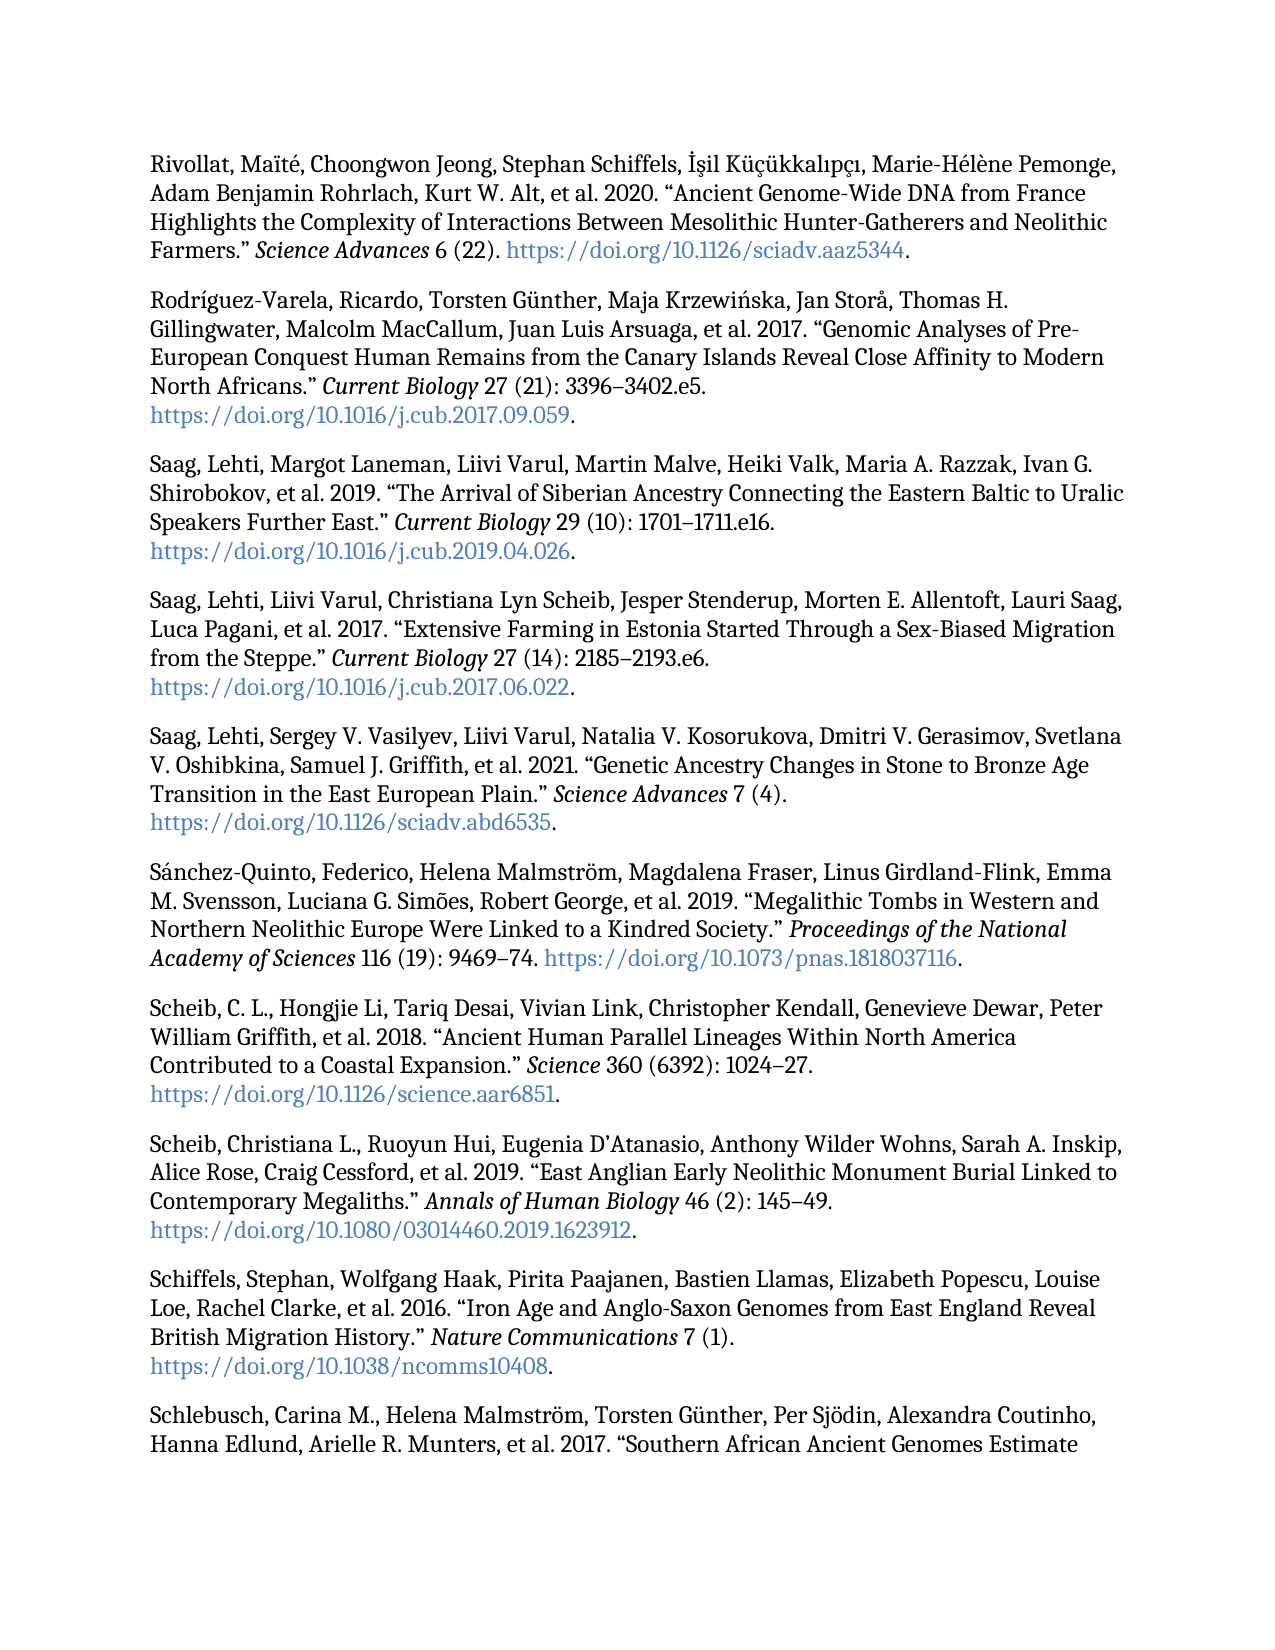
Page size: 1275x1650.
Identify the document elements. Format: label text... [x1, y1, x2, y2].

text Saag, Lehti, Margot Laneman, Liivi Varul, Martin Malve, Heiki Valk, Maria A. Razzak, Ivan G. Shirobokov, et al. 2019. “The Arrival of Siberian Ancestry Connecting the Eastern Baltic to Uralic Speakers Further East.” Current Biology 29 (10): 1701–1711.e16. https://doi.org/10.1016/j.cub.2019.04.026. [150, 450, 1125, 565]
text Rivollat, Maïté, Choongwon Jeong, Stephan Schiffels, İşil Küçükkalıpçı, Marie-Hélène Pemonge, Adam Benjamin Rohrlach, Kurt W. Alt, et al. 2020. “Ancient Genome-Wide DNA from France Highlights the Complexity of Interactions Between Mesolithic Hunter-Gatherers and Neolithic Farmers.” Science Advances 6 (22). https://doi.org/10.1126/sciadv.aaz5344. [150, 150, 1125, 265]
text Saag, Lehti, Sergey V. Vasilyev, Liivi Varul, Natalia V. Kosorukova, Dmitri V. Gerasimov, Svetlana V. Oshibkina, Samuel J. Griffith, et al. 2021. “Genetic Ancestry Changes in Stone to Bronze Age Transition in the East European Plain.” Science Advances 7 (4). https://doi.org/10.1126/sciadv.abd6535. [150, 722, 1125, 837]
text Scheib, C. L., Hongjie Li, Tariq Desai, Vivian Link, Christopher Kendall, Genevieve Dewar, Peter William Griffith, et al. 2018. “Ancient Human Parallel Lineages Within North America Contributed to a Coastal Expansion.” Science 360 (6392): 1024–27. https://doi.org/10.1126/science.aar6851. [150, 994, 1125, 1109]
text Schiffels, Stephan, Wolfgang Haak, Pirita Paajanen, Bastien Llamas, Elizabeth Popescu, Louise Loe, Rachel Clarke, et al. 2016. “Iron Age and Anglo-Saxon Genomes from East England Reveal British Migration History.” Nature Communications 7 (1). https://doi.org/10.1038/ncomms10408. [150, 1265, 1125, 1380]
text Sánchez-Quinto, Federico, Helena Malmström, Magdalena Fraser, Linus Girdland-Flink, Emma M. Svensson, Luciana G. Simões, Robert George, et al. 2019. “Megalithic Tombs in Western and Northern Neolithic Europe Were Linked to a Kindred Society.” Proceedings of the National Academy of Sciences 116 (19): 9469–74. https://doi.org/10.1073/pnas.1818037116. [150, 858, 1125, 973]
text Scheib, Christiana L., Ruoyun Hui, Eugenia D’Atanasio, Anthony Wilder Wohns, Sarah A. Inskip, Alice Rose, Craig Cessford, et al. 2019. “East Anglian Early Neolithic Monument Burial Linked to Contemporary Megaliths.” Annals of Human Biology 46 (2): 145–49. https://doi.org/10.1080/03014460.2019.1623912. [150, 1129, 1125, 1244]
text Rodríguez-Varela, Ricardo, Torsten Günther, Maja Krzewińska, Jan Storå, Thomas H. Gillingwater, Malcolm MacCallum, Juan Luis Arsuaga, et al. 2017. “Genomic Analyses of Pre-European Conquest Human Remains from the Canary Islands Reveal Close Affinity to Modern North Africans.” Current Biology 27 (21): 3396–3402.e5. https://doi.org/10.1016/j.cub.2017.09.059. [150, 286, 1125, 429]
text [150, 1401, 1125, 1459]
text Saag, Lehti, Liivi Varul, Christiana Lyn Scheib, Jesper Stenderup, Morten E. Allentoft, Lauri Saag, Luca Pagani, et al. 2017. “Extensive Farming in Estonia Started Through a Sex-Biased Migration from the Steppe.” Current Biology 27 (14): 2185–2193.e6. https://doi.org/10.1016/j.cub.2017.06.022. [150, 586, 1125, 701]
